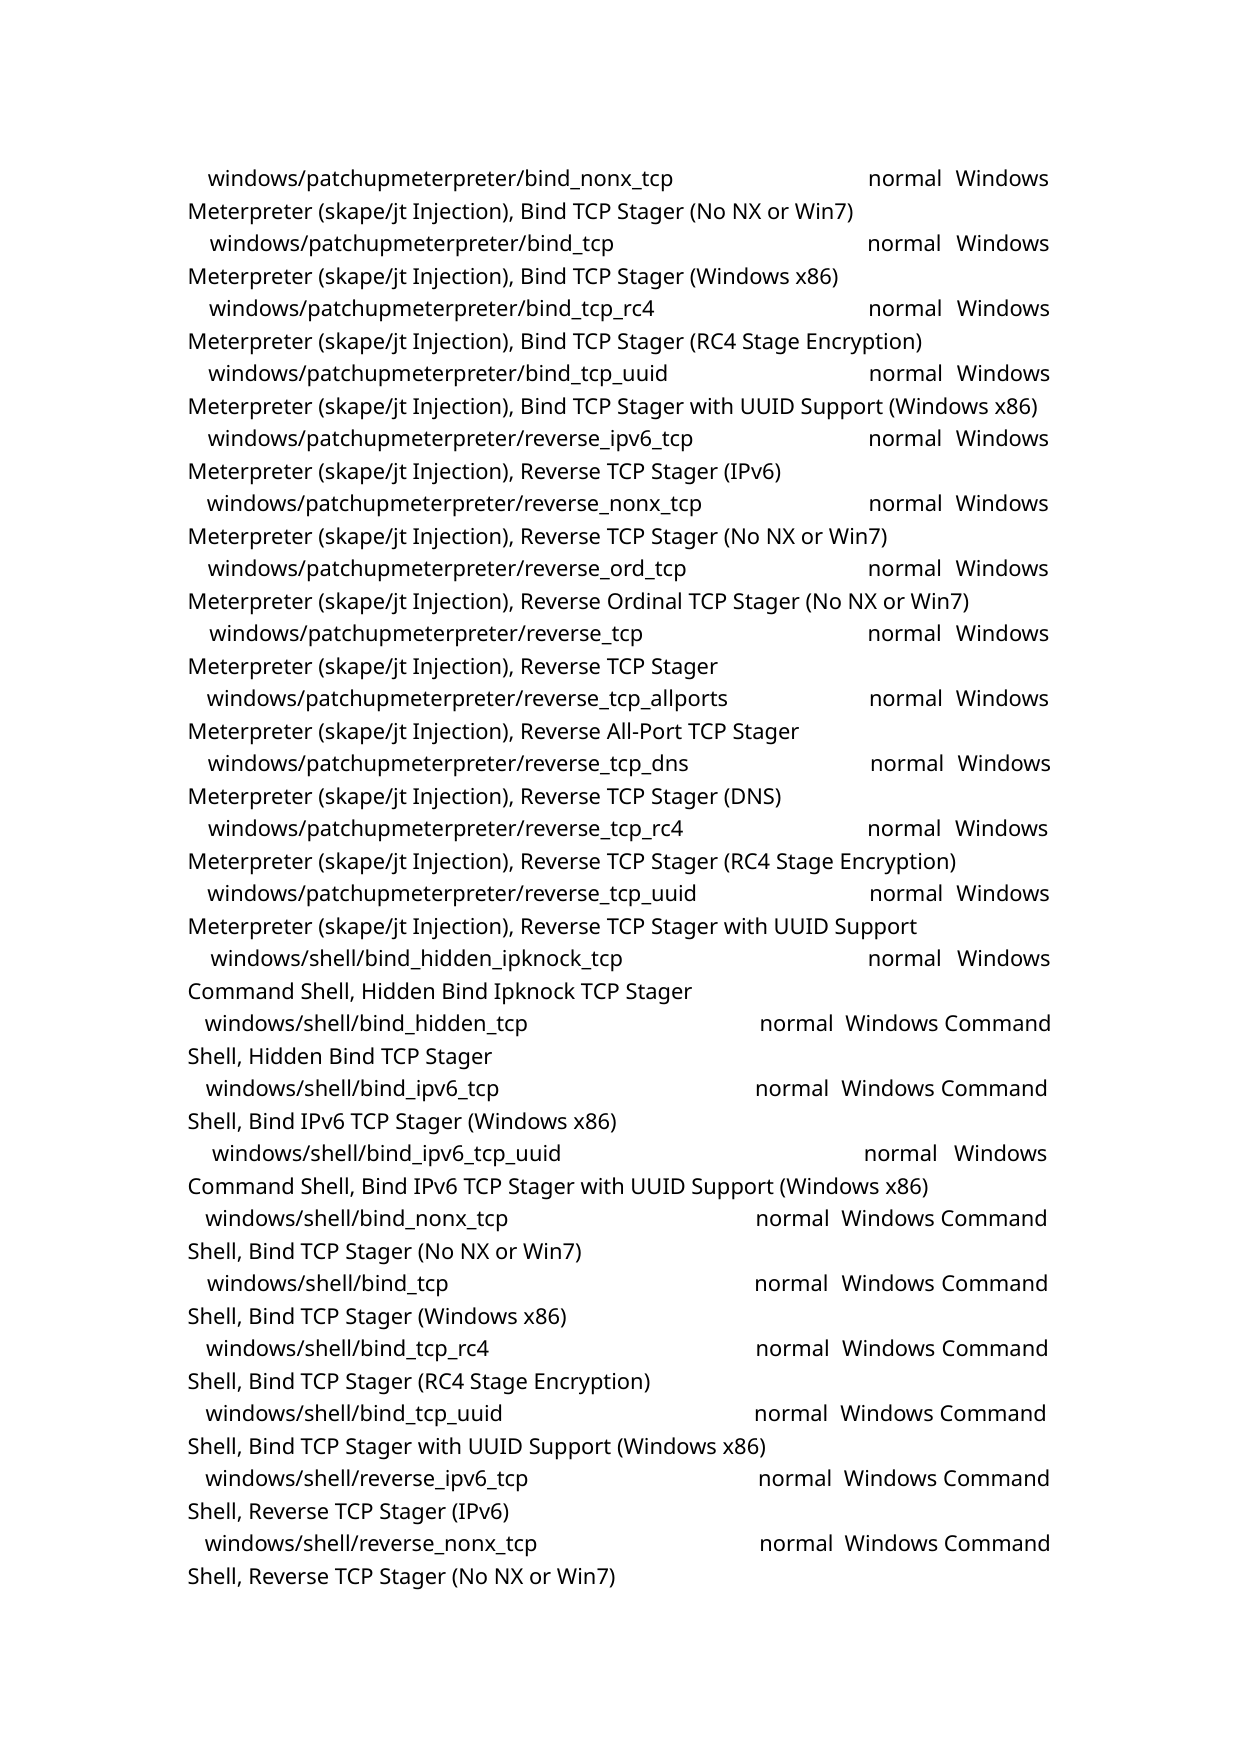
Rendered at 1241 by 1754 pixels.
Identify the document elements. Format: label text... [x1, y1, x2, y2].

text windows/patchupmeterpreter/bind_tcp_rc4 normal Windows Meterpreter (skape/jt Injection), Bind TCP Stager (RC4 Stage Encryption) [187, 292, 1053, 357]
text windows/patchupmeterpreter/reverse_nonx_tcp normal Windows Meterpreter (skape/jt Injection), Reverse TCP Stager (No NX or Win7) [187, 487, 1053, 552]
text windows/patchupmeterpreter/bind_tcp_uuid normal Windows Meterpreter (skape/jt Injection), Bind TCP Stager with UUID Support (Windows x86) [187, 357, 1053, 422]
text windows/patchupmeterpreter/reverse_tcp_dns normal Windows Meterpreter (skape/jt Injection), Reverse TCP Stager (DNS) [187, 747, 1053, 812]
text windows/shell/reverse_nonx_tcp normal Windows Command Shell, Reverse TCP Stager (No NX or Win7) [187, 1527, 1053, 1592]
text windows/shell/bind_nonx_tcp normal Windows Command Shell, Bind TCP Stager (No NX or Win7) [187, 1202, 1053, 1267]
text windows/shell/bind_hidden_tcp normal Windows Command Shell, Hidden Bind TCP Stager [187, 1007, 1053, 1072]
text windows/patchupmeterpreter/reverse_ipv6_tcp normal Windows Meterpreter (skape/jt Injection), Reverse TCP Stager (IPv6) [187, 422, 1053, 487]
text windows/shell/reverse_ipv6_tcp normal Windows Command Shell, Reverse TCP Stager (IPv6) [187, 1462, 1053, 1527]
text windows/shell/bind_tcp normal Windows Command Shell, Bind TCP Stager (Windows x86) [187, 1267, 1053, 1332]
text windows/patchupmeterpreter/reverse_ord_tcp normal Windows Meterpreter (skape/jt Injection), Reverse Ordinal TCP Stager (No NX or Win7) [187, 552, 1053, 617]
text windows/shell/bind_hidden_ipknock_tcp normal Windows Command Shell, Hidden Bind Ipknock TCP Stager [187, 942, 1053, 1007]
text windows/shell/bind_tcp_uuid normal Windows Command Shell, Bind TCP Stager with UUID Support (Windows x86) [187, 1397, 1053, 1462]
text windows/patchupmeterpreter/reverse_tcp normal Windows Meterpreter (skape/jt Injection), Reverse TCP Stager [187, 617, 1053, 682]
text windows/patchupmeterpreter/bind_tcp normal Windows Meterpreter (skape/jt Injection), Bind TCP Stager (Windows x86) [187, 227, 1053, 292]
text windows/shell/bind_tcp_rc4 normal Windows Command Shell, Bind TCP Stager (RC4 Stage Encryption) [187, 1332, 1053, 1397]
text windows/patchupmeterpreter/reverse_tcp_uuid normal Windows Meterpreter (skape/jt Injection), Reverse TCP Stager with UUID Support [187, 877, 1053, 942]
text windows/patchupmeterpreter/reverse_tcp_allports normal Windows Meterpreter (skape/jt Injection), Reverse All-Port TCP Stager [187, 682, 1053, 747]
text windows/shell/bind_ipv6_tcp_uuid normal Windows Command Shell, Bind IPv6 TCP Stager with UUID Support (Windows x86) [187, 1137, 1053, 1202]
text windows/shell/bind_ipv6_tcp normal Windows Command Shell, Bind IPv6 TCP Stager (Windows x86) [187, 1072, 1053, 1137]
text windows/patchupmeterpreter/bind_nonx_tcp normal Windows Meterpreter (skape/jt Injection), Bind TCP Stager (No NX or Win7) [187, 162, 1053, 227]
text windows/patchupmeterpreter/reverse_tcp_rc4 normal Windows Meterpreter (skape/jt Injection), Reverse TCP Stager (RC4 Stage Encryption) [187, 812, 1053, 877]
